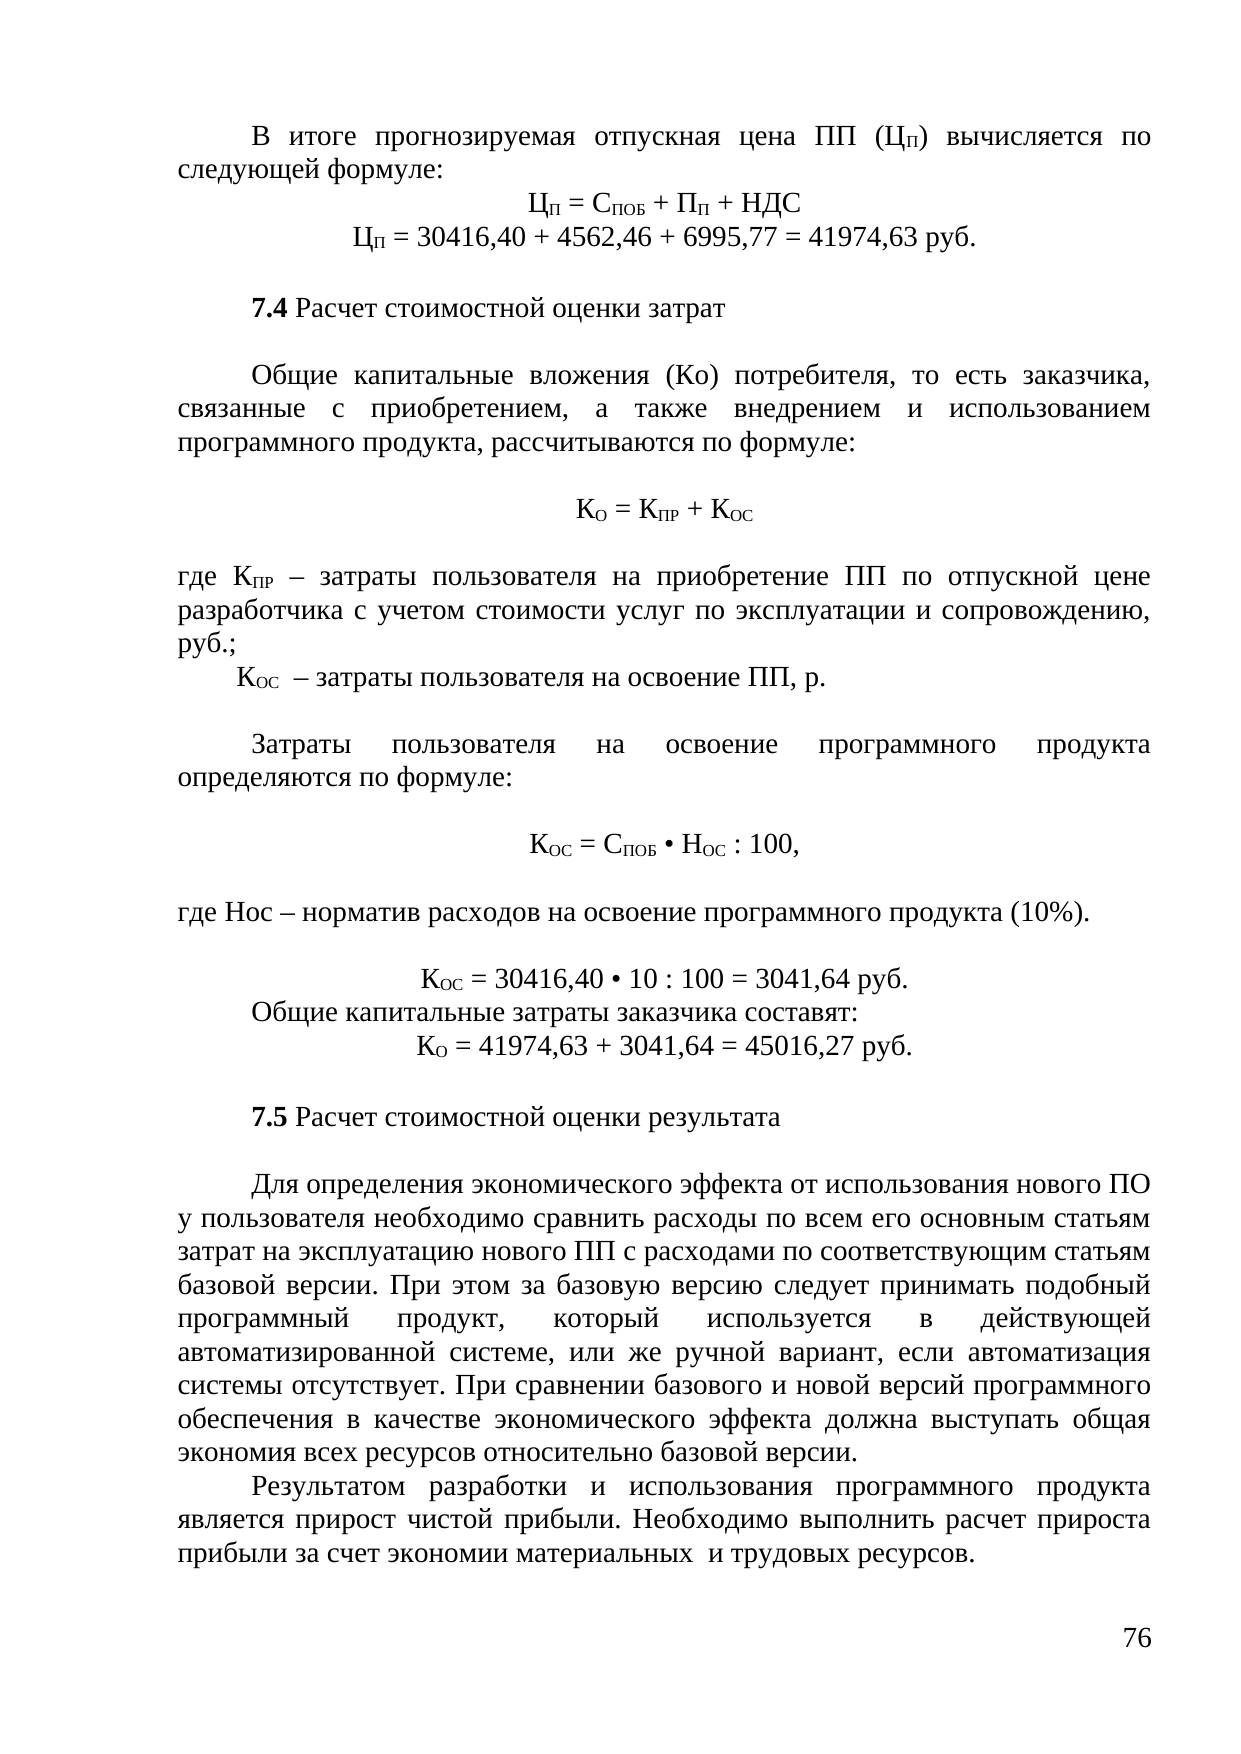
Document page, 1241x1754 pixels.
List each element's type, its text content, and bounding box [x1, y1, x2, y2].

text Общие капитальные затраты заказчика составят: [177, 994, 1152, 1028]
text КО = КПР + КОС [177, 491, 1152, 525]
text Результатом разработки и использования программного продукта является прирост чистой прибыли. Необходимо выполнить расчет прироста прибыли за счет экономии материальных и трудовых ресурсов. [177, 1468, 1152, 1569]
text ЦП = 30416,40 + 4562,46 + 6995,77 = 41974,63 руб. [177, 219, 1152, 252]
text где Нос – норматив расходов на освоение программного продукта (10%). [177, 894, 1152, 927]
subtitle 7.5 Расчет стоимостной оценки результата [177, 1099, 1152, 1133]
text Общие капитальные вложения (Ко) потребителя, то есть заказчика, связанные с приобретением, а также внедрением и использованием программного продукта, рассчитываются по формуле: [177, 357, 1152, 458]
text КОС = СПОБ • НОС : 100, [177, 827, 1152, 860]
subtitle 7.4 Расчет стоимостной оценки затрат [177, 290, 1152, 323]
text где КПР – затраты пользователя на приобретение ПП по отпускной цене разработчика с учетом стоимости услуг по эксплуатации и сопровождению, руб.; [177, 558, 1152, 659]
text В итоге прогнозируемая отпускная цена ПП (ЦП) вычисляется по следующей формуле: [177, 118, 1152, 185]
text Затраты пользователя на освоение программного продукта определяются по формуле: [177, 726, 1152, 793]
text КОС = 30416,40 • 10 : 100 = 3041,64 руб. [177, 961, 1152, 994]
text Для определения экономического эффекта от использования нового ПО у пользователя необходимо сравнить расходы по всем его основным статьям затрат на эксплуатацию нового ПП с расходами по соответствующим статьям базовой версии. При этом за базовую версию следует принимать подобный программный продукт, который используется в действующей автоматизированной системе, или же ручной вариант, если автоматизация системы отсутствует. При сравнении базового и новой версий программного обеспечения в качестве экономического эффекта должна выступать общая экономия всех ресурсов относительно базовой версии. [177, 1166, 1152, 1468]
text ЦП = СПОБ + ПП + НДС [177, 185, 1152, 219]
text КО = 41974,63 + 3041,64 = 45016,27 руб. [177, 1028, 1152, 1061]
text КОС – затраты пользователя на освоение ПП, р. [177, 659, 1152, 692]
